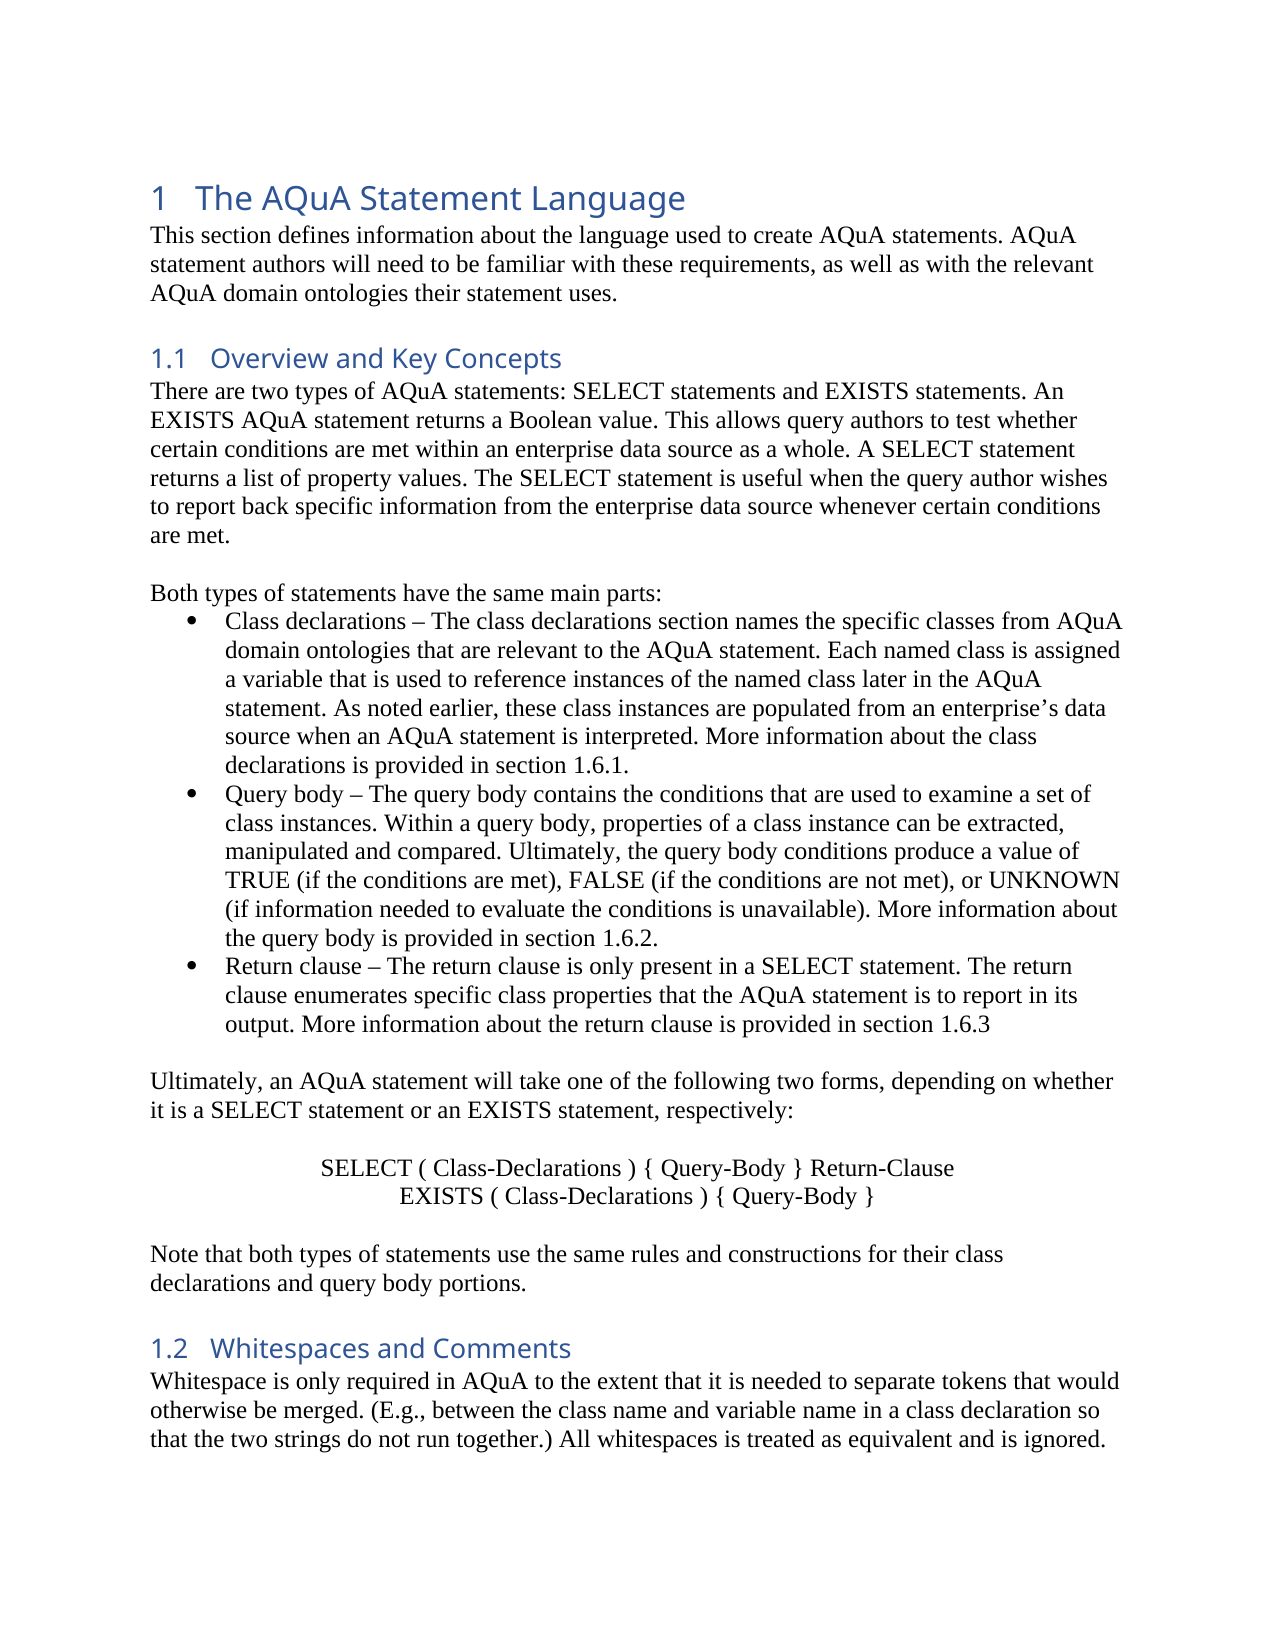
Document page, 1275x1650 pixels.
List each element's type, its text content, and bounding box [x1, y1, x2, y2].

text This section defines information about the language used to create AQuA statements. AQuA statement authors will need to be familiar with these requirements, as well as with the relevant AQuA domain ontologies their statement uses. [150, 220, 1125, 307]
text Ultimately, an AQuA statement will take one of the following two forms, depending on whether it is a SELECT statement or an EXISTS statement, respectively: [150, 1066, 1125, 1124]
list Class declarations – The class declarations section names the specific classes from AQuA domain ontologies that are relevant to the AQuA statement. Each named class is assigned a variable that is used to reference instances of the named class later in the AQuA statement. As noted earlier, these class instances are populated from an enterprise’s data source when an AQuA statement is interpreted. More information about the class declarations is provided in section 6.6.1. [187, 606, 1125, 779]
subtitle The AQuA Statement Language [150, 175, 1125, 220]
subtitle Whitespaces and Comments [150, 1329, 1125, 1366]
text Both types of statements have the same main parts: [150, 578, 1125, 606]
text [150, 1366, 1125, 1452]
text Note that both types of statements use the same rules and constructions for their class declarations and query body portions. [150, 1239, 1125, 1296]
list Return clause – The return clause is only present in a SELECT statement. The return clause enumerates specific class properties that the AQuA statement is to report in its output. More information about the return clause is provided in section 6.6.3 [187, 951, 1125, 1038]
text SELECT ( Class-Declarations ) { Query-Body } Return-Clause [150, 1153, 1125, 1181]
text EXISTS ( Class-Declarations ) { Query-Body } [150, 1181, 1125, 1210]
list Query body – The query body contains the conditions that are used to examine a set of class instances. Within a query body, properties of a class instance can be extracted, manipulated and compared. Ultimately, the query body conditions produce a value of TRUE (if the conditions are met), FALSE (if the conditions are not met), or UNKNOWN (if information needed to evaluate the conditions is unavailable). More information about the query body is provided in section 6.6.2. [187, 779, 1125, 951]
text There are two types of AQuA statements: SELECT statements and EXISTS statements. An EXISTS AQuA statement returns a Boolean value. This allows query authors to test whether certain conditions are met within an enterprise data source as a whole. A SELECT statement returns a list of property values. The SELECT statement is useful when the query author wishes to report back specific information from the enterprise data source whenever certain conditions are met. [150, 376, 1125, 549]
subtitle Overview and Key Concepts [150, 339, 1125, 376]
